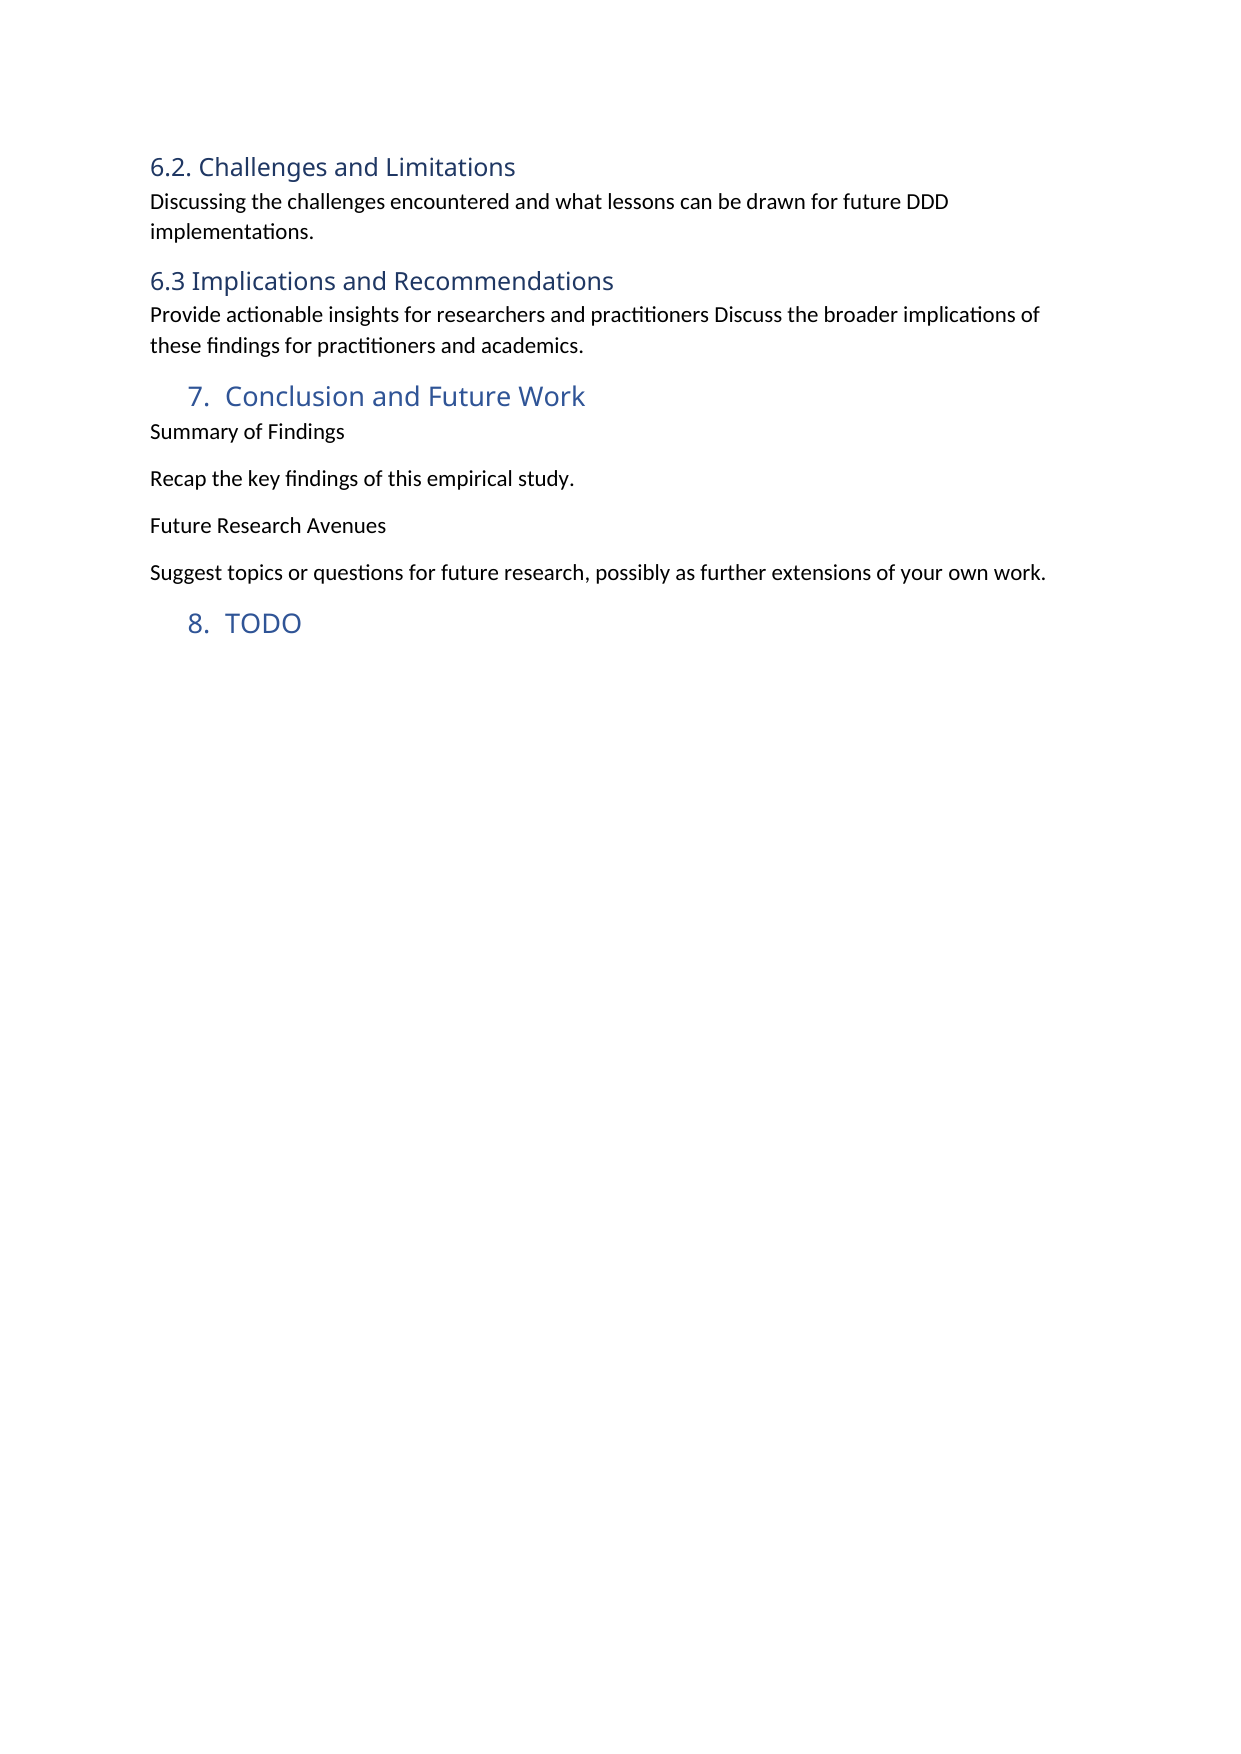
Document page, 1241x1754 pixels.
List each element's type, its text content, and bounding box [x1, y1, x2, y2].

text Future Research Avenues [150, 511, 1090, 539]
subtitle 6.2. Challenges and Limitations [150, 150, 1090, 184]
text Suggest topics or questions for future research, possibly as further extensions of your own work. [150, 558, 1090, 586]
subtitle Conclusion and Future Work [187, 378, 1090, 414]
subtitle TODO [187, 605, 1090, 642]
text Provide actionable insights for researchers and practitioners Discuss the broader implications of these findings for practitioners and academics. [150, 301, 1090, 359]
text Summary of Findings [150, 417, 1090, 446]
subtitle 6.3 Implications and Recommendations [150, 264, 1090, 298]
text Recap the key findings of this empirical study. [150, 464, 1090, 492]
text Discussing the challenges encountered and what lessons can be drawn for future DDD implementations. [150, 187, 1090, 245]
